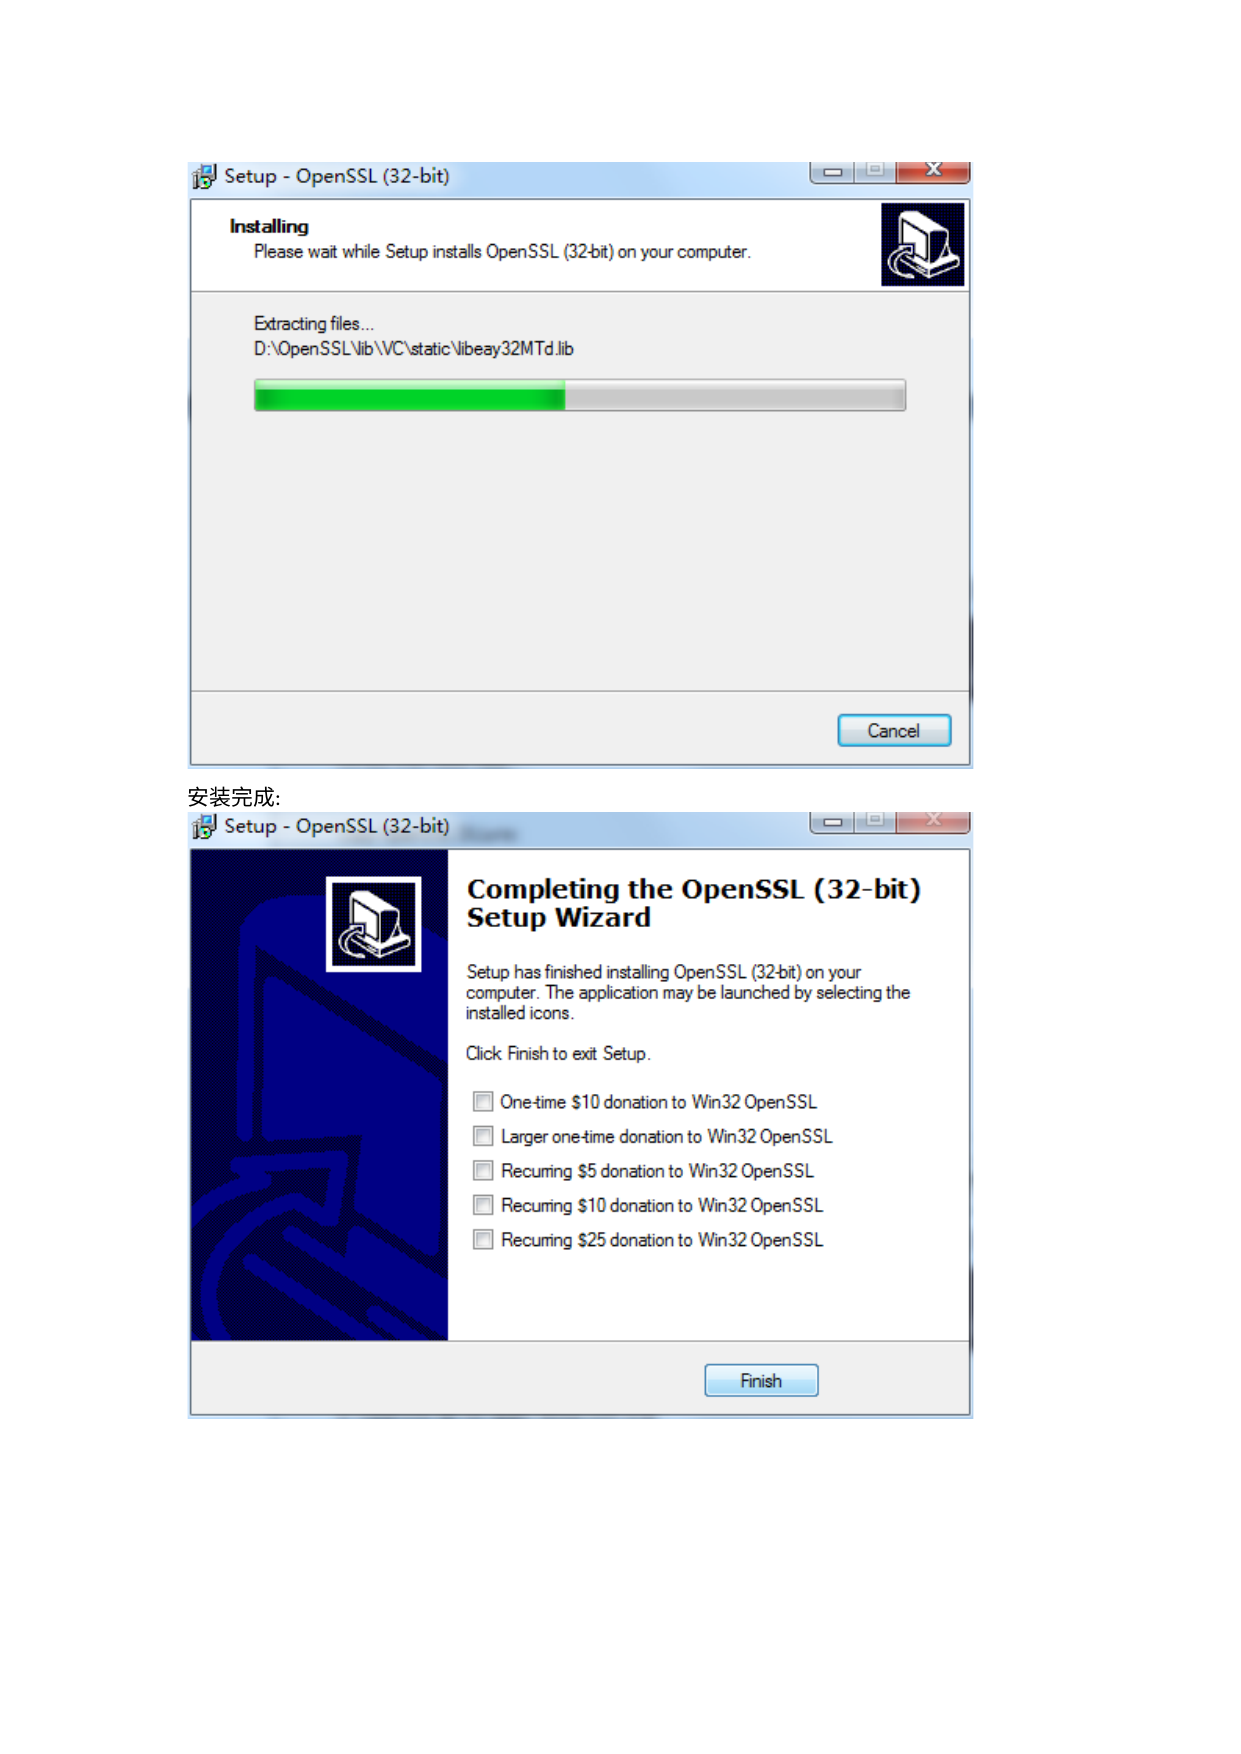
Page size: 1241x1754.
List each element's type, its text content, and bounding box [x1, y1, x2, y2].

text 安装完成: [187, 779, 1053, 812]
picture [187, 812, 974, 1419]
picture [187, 162, 974, 769]
